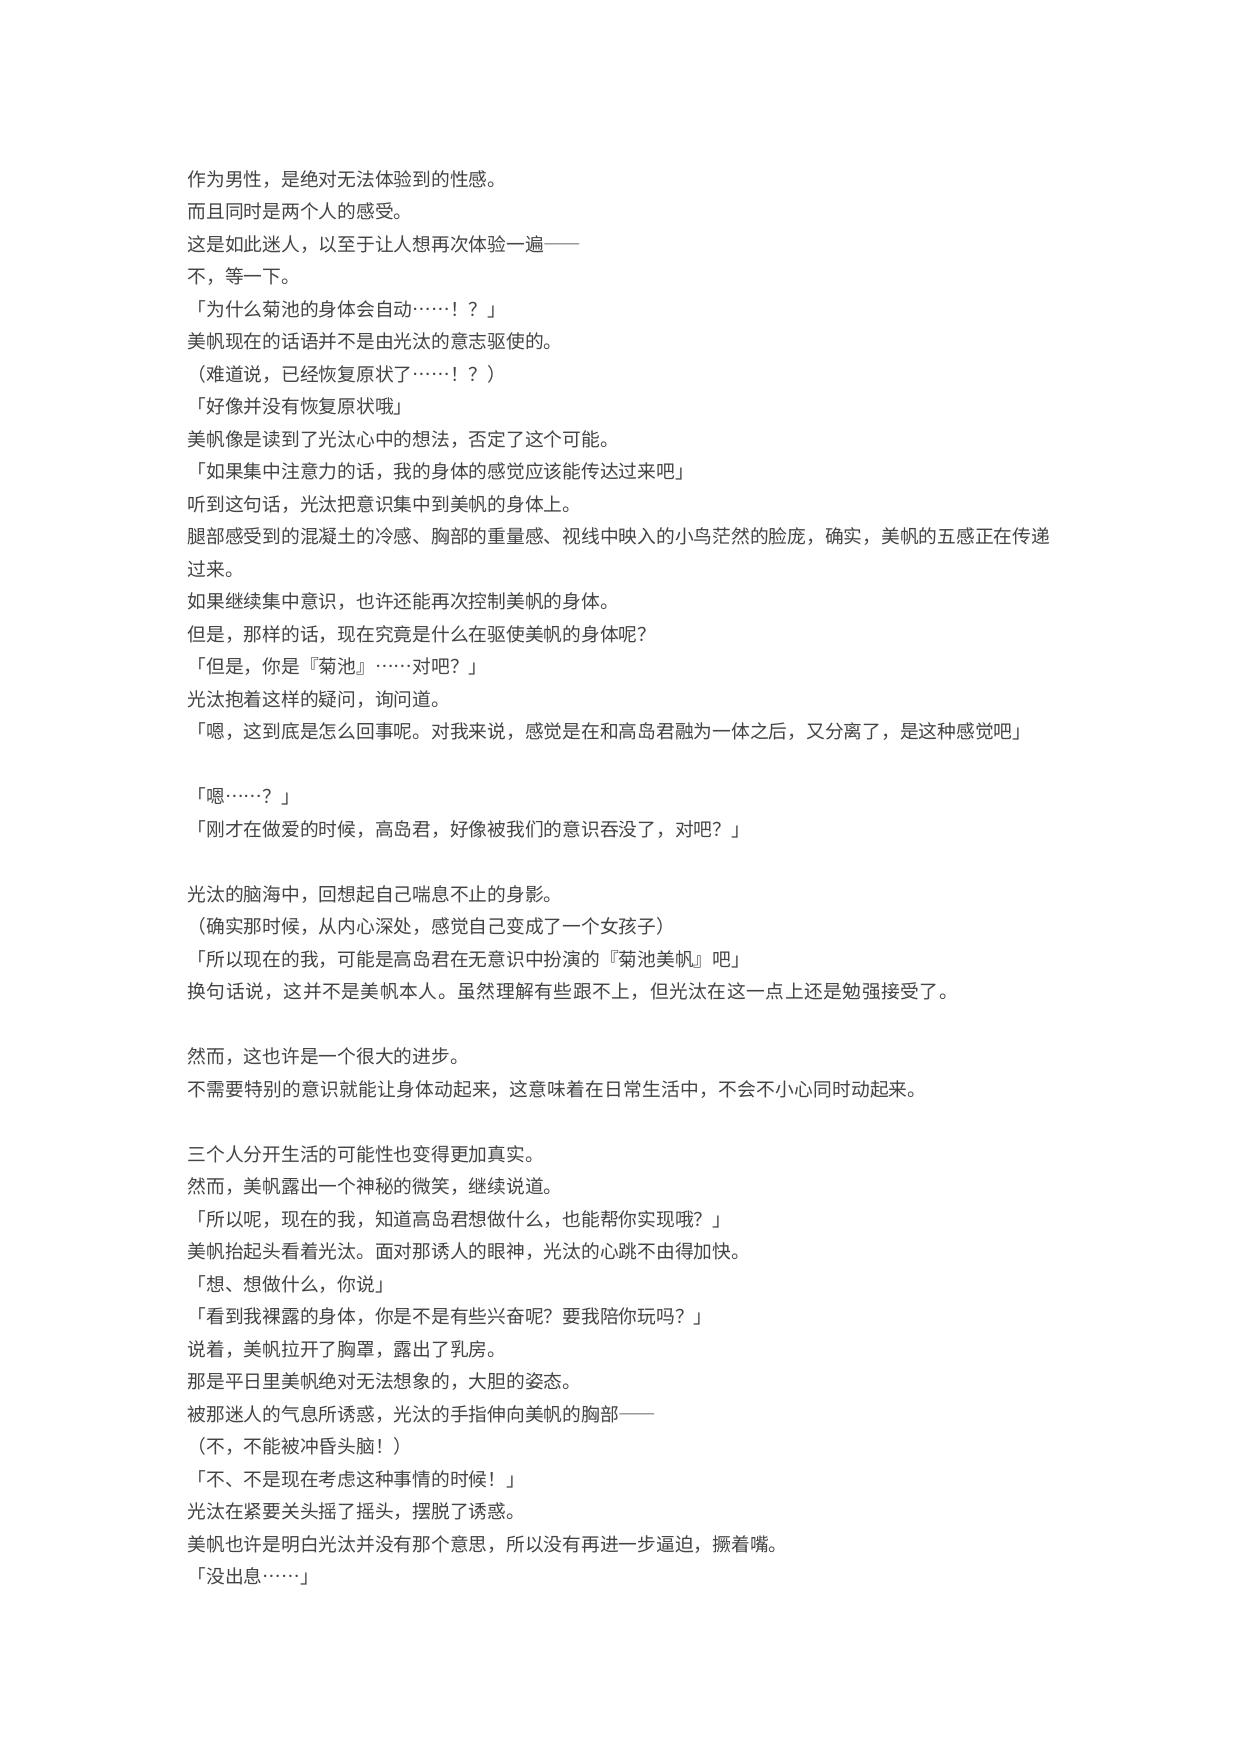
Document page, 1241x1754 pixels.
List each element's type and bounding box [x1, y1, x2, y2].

text [187, 162, 1053, 1592]
